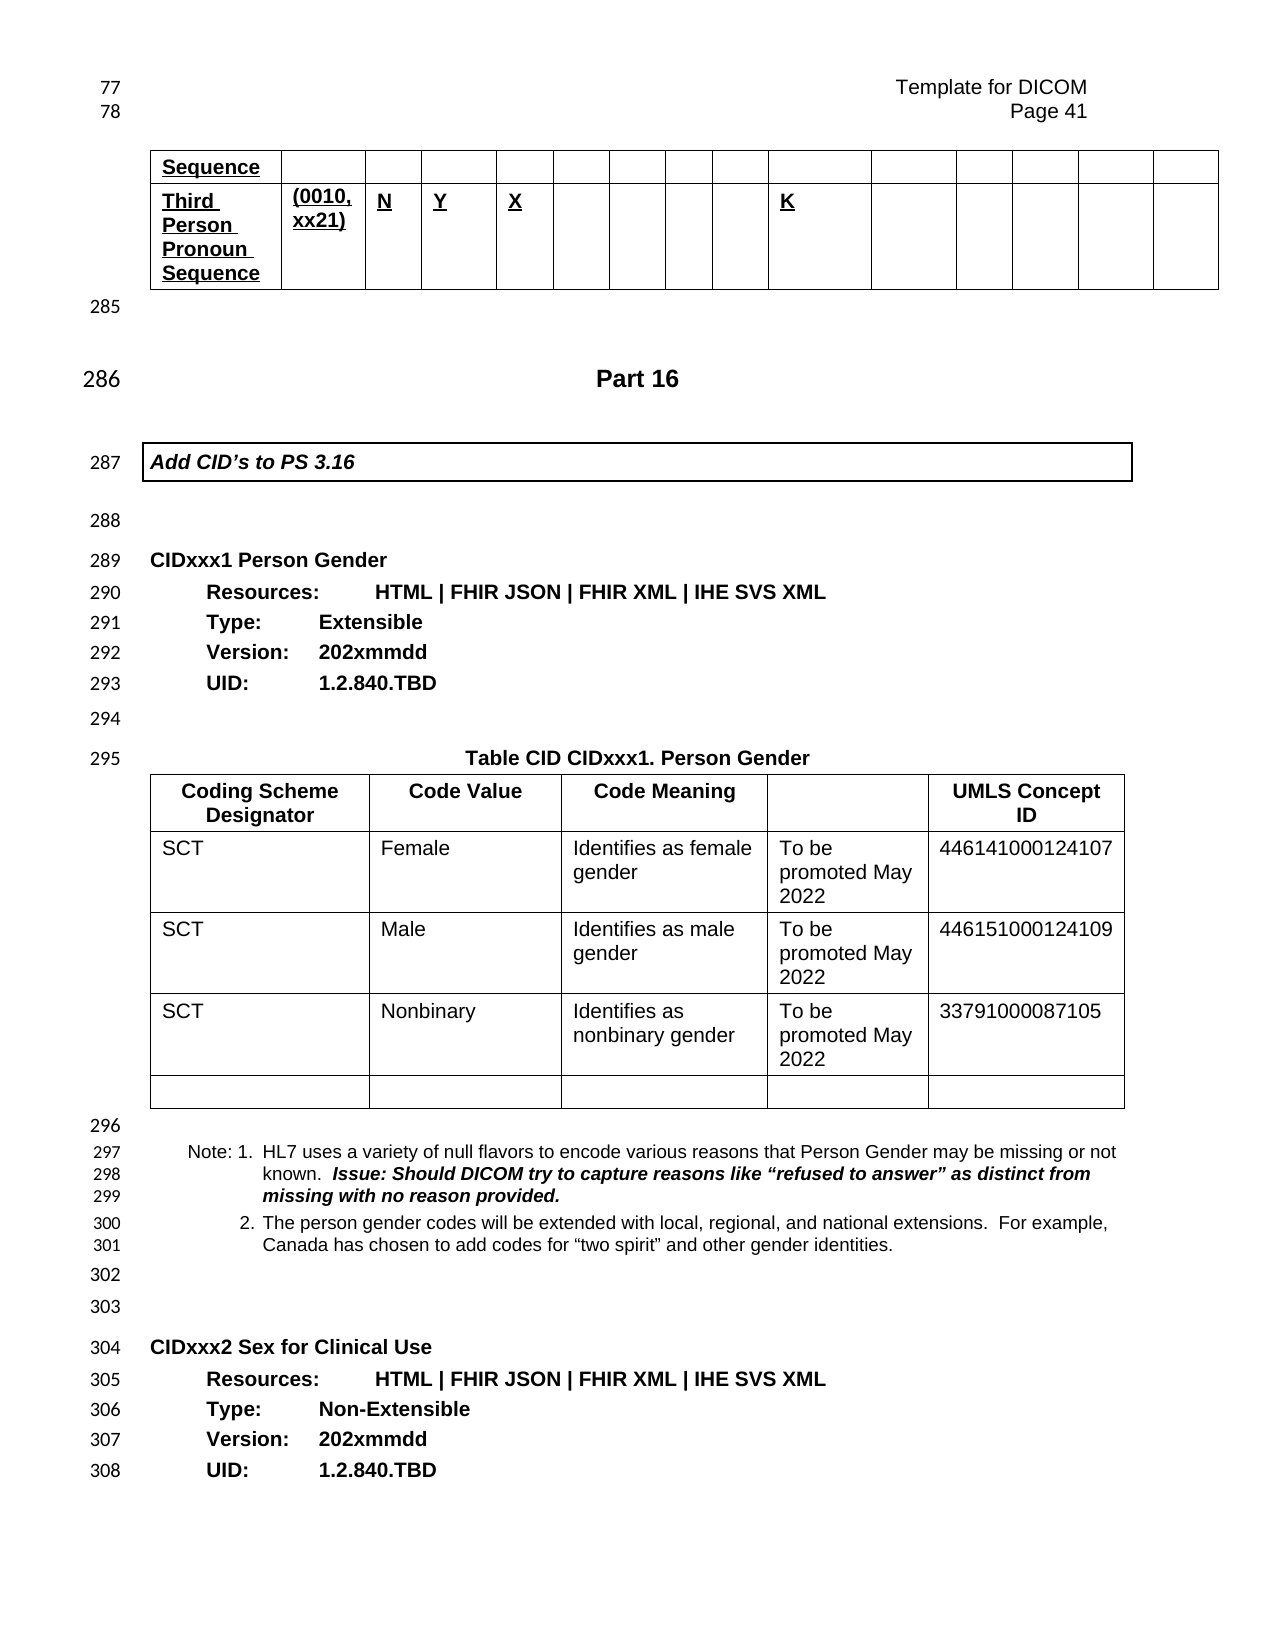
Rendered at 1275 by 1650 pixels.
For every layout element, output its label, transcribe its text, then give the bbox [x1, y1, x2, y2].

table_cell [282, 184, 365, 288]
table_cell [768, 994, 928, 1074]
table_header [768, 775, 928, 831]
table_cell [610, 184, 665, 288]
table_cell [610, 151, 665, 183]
list Version: 202xmmdd [206, 1427, 1125, 1451]
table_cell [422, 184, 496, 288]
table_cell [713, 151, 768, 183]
list Resources: HTML | FHIR JSON | FHIR XML | IHE SVS XML [206, 1367, 1125, 1391]
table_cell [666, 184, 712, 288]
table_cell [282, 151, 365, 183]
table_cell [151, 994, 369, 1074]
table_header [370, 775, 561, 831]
list UID: 1.2.840.TBD [206, 1457, 1125, 1481]
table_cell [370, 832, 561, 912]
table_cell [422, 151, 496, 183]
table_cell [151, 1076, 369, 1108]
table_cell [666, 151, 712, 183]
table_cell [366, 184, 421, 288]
subtitle Part 16 [150, 363, 1125, 392]
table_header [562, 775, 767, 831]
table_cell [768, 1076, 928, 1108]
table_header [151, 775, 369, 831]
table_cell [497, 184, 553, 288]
text Table CID CIDxxx1. Person Gender [150, 745, 1125, 769]
text Note: 1. HL7 uses a variety of null flavors to encode various reasons that Person Gender may be missing or not known. Issue: Should DICOM try to capture reasons like “refused to answer” as distinct from missing with no reason provided. [187, 1141, 1125, 1206]
text Add CID’s to PS 3.16 [144, 444, 1131, 480]
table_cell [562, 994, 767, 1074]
list UID: 1.2.840.TBD [206, 670, 1125, 694]
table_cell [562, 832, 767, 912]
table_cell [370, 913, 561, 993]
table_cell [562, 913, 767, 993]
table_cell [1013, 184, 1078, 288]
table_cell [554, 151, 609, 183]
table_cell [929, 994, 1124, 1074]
list Type: Non-Extensible [206, 1397, 1125, 1421]
list Version: 202xmmdd [206, 640, 1125, 664]
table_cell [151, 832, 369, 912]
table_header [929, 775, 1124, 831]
text 2. The person gender codes will be extended with local, regional, and national extensions. For example, Canada has chosen to add codes for “two spirit” and other gender identities. [187, 1212, 1125, 1255]
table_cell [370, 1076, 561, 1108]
subtitle CIDxxx2 Sex for Clinical Use [150, 1334, 1125, 1358]
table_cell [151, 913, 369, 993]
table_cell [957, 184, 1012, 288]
subtitle CIDxxx1 Person Gender [150, 547, 1125, 571]
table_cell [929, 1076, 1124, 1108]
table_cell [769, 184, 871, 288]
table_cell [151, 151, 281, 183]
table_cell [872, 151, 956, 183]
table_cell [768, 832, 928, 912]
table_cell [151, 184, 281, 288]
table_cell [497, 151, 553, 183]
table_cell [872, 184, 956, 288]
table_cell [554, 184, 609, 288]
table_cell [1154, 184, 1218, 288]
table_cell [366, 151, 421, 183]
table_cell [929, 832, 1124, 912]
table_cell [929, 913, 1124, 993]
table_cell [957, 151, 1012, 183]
list Resources: HTML | FHIR JSON | FHIR XML | IHE SVS XML [206, 580, 1125, 604]
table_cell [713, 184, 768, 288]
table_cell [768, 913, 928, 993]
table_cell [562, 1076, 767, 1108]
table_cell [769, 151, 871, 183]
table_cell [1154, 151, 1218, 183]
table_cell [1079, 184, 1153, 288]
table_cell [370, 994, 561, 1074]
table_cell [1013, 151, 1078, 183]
list Type: Extensible [206, 610, 1125, 634]
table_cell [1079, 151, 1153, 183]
